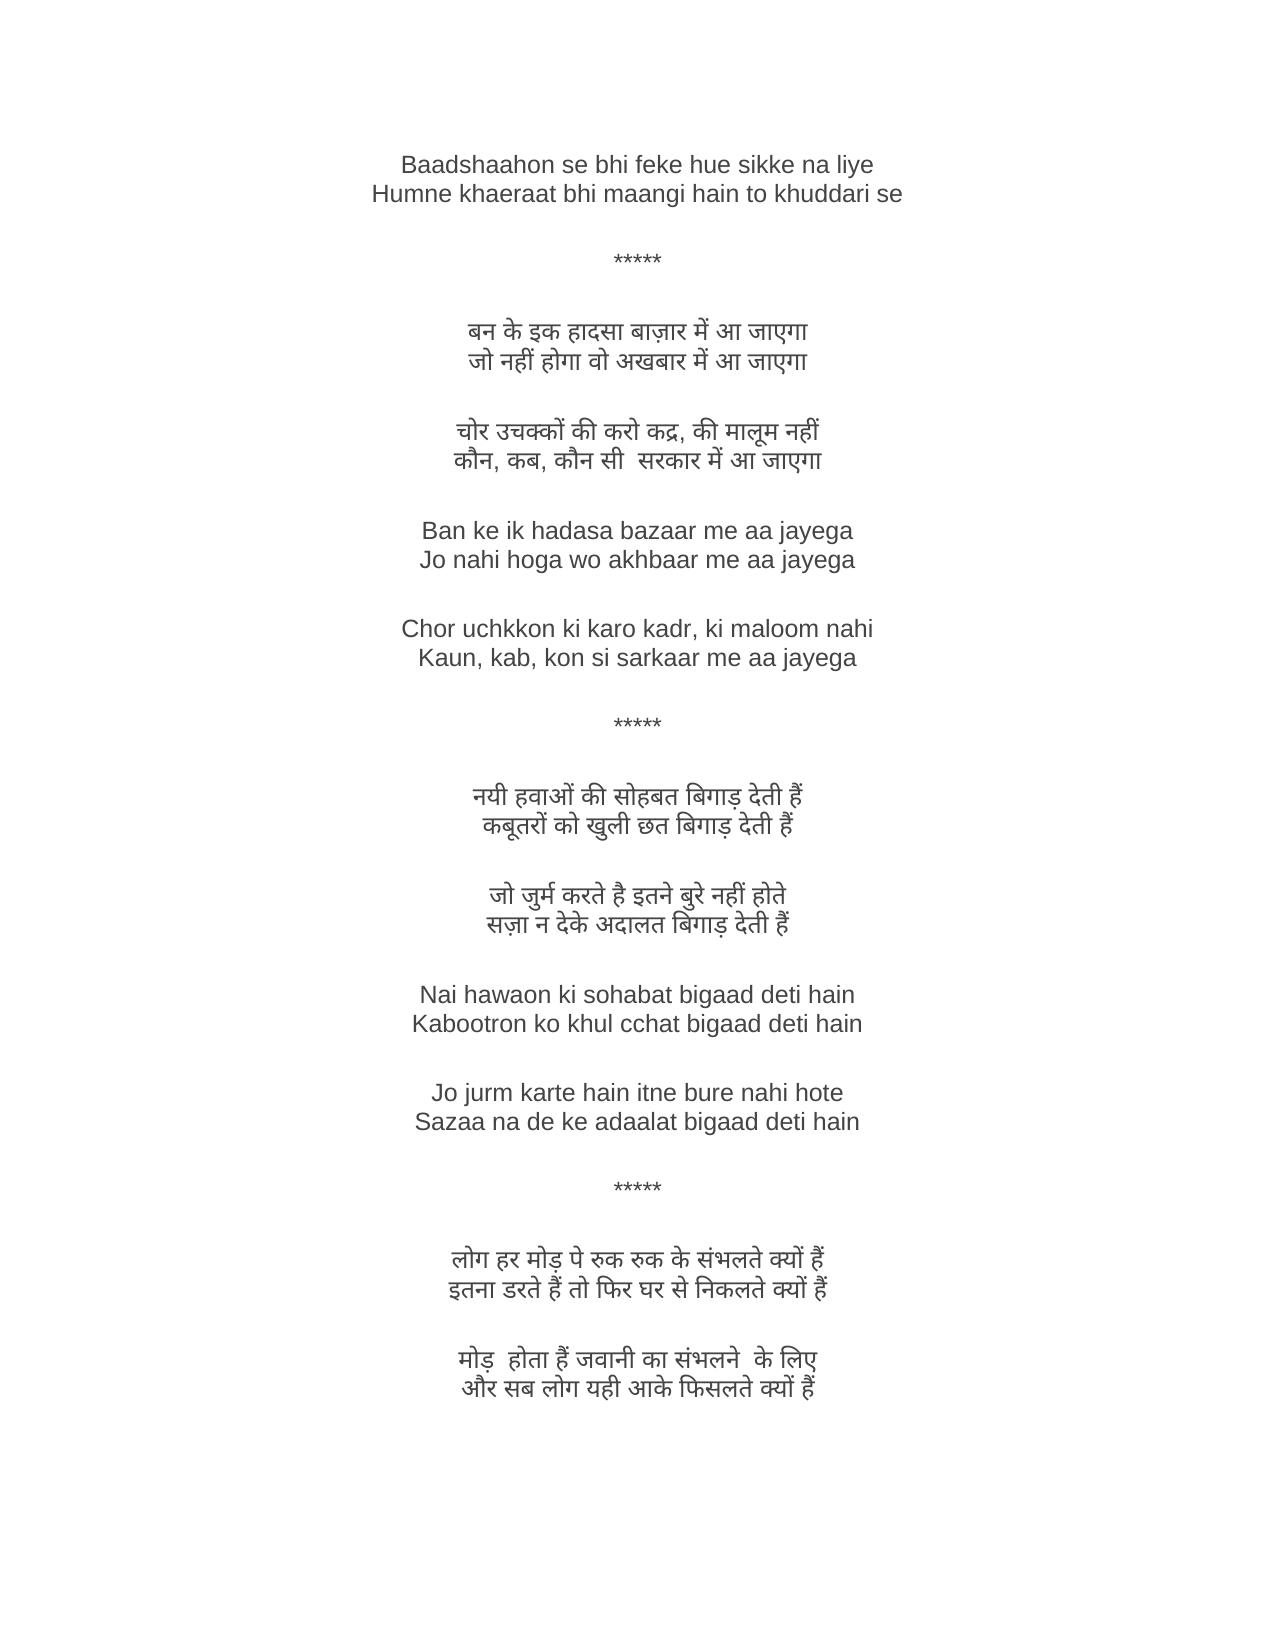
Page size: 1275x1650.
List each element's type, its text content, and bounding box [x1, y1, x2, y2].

text Baadshaahon se bhi feke hue sikke na liye Humne khaeraat bhi maangi hain to khuddari se [150, 150, 1125, 207]
text ***** [150, 248, 1125, 277]
text नयी हवाओं की सोहबत बिगाड़ देती हैं कबूतरों को खुली छत बिगाड़ देती हैं [150, 782, 1125, 840]
text बन के इक हादसा बाज़ार में आ जाएगा जो नहीं होगा वो अखबार में आ जाएगा [150, 317, 1125, 376]
text ***** [150, 1176, 1125, 1205]
text लोग हर मोड़ पे रुक रुक के संभलते क्यों हैं इतना डरते हैं तो फिर घर से निकलते क्यों हैं [150, 1246, 1125, 1304]
text Jo jurm karte hain itne bure nahi hote Sazaa na de ke adaalat bigaad deti hain [150, 1078, 1125, 1136]
text Chor uchkkon ki karo kadr, ki maloom nahi Kaun, kab, kon si sarkaar me aa jayega [150, 614, 1125, 672]
text मोड़ होता हैं जवानी का संभलने के लिए और सब लोग यही आके फिसलते क्यों हैं [150, 1345, 1125, 1403]
text जो जुर्म करते है इतने बुरे नहीं होते सज़ा न देके अदालत बिगाड़ देती हैं [150, 881, 1125, 939]
text Ban ke ik hadasa bazaar me aa jayega Jo nahi hoga wo akhbaar me aa jayega [150, 516, 1125, 573]
text Nai hawaon ki sohabat bigaad deti hain Kabootron ko khul cchat bigaad deti hain [150, 980, 1125, 1037]
text चोर उचक्कों की करो कद्र, की मालूम नहीं कौन, कब, कौन सी सरकार में आ जाएगा [150, 417, 1125, 475]
text ***** [150, 712, 1125, 741]
